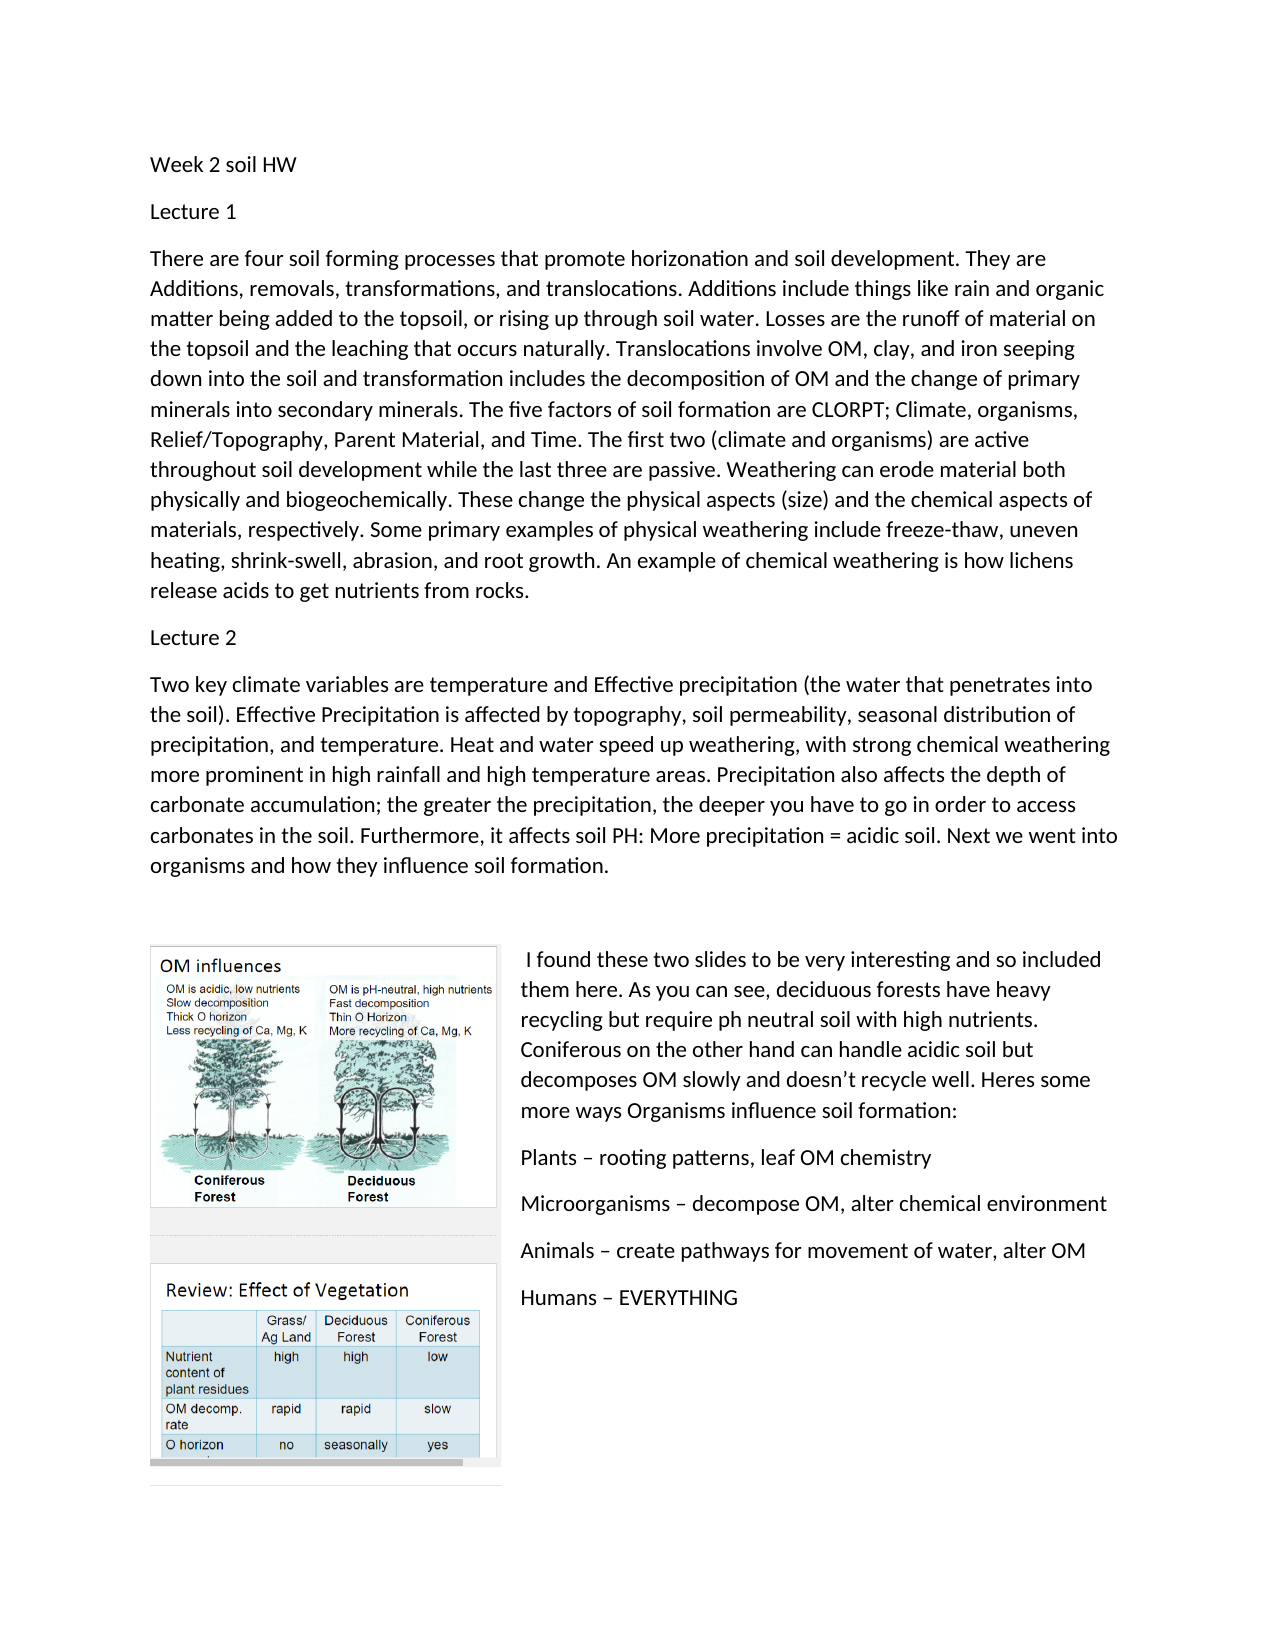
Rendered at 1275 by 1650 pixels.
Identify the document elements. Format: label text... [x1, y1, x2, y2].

text Lecture 2 [150, 623, 1125, 651]
text Lecture 1 [150, 197, 1125, 225]
text Plants – rooting patterns, leaf OM chemistry [502, 1143, 1125, 1171]
text Microorganisms – decompose OM, alter chemical environment [502, 1189, 1125, 1218]
text Two key climate variables are temperature and Effective precipitation (the water that penetrates into the soil). Effective Precipitation is affected by topography, soil permeability, seasonal distribution of precipitation, and temperature. Heat and water speed up weathering, with strong chemical weathering more prominent in high rainfall and high temperature areas. Precipitation also affects the depth of carbonate accumulation; the greater the precipitation, the deeper you have to go in order to access carbonates in the soil. Furthermore, it affects soil PH: More precipitation = acidic soil. Next we went into organisms and how they influence soil formation. [150, 670, 1125, 879]
text I found these two slides to be very interesting and so included them here. As you can see, deciduous forests have heavy recycling but require ph neutral soil with high nutrients. Coniferous on the other hand can handle acidic soil but decomposes OM slowly and doesn’t recycle well. Heres some more ways Organisms influence soil formation: [502, 945, 1125, 1124]
text There are four soil forming processes that promote horizonation and soil development. They are Additions, removals, transformations, and translocations. Additions include things like rain and organic matter being added to the topsoil, or rising up through soil water. Losses are the runoff of material on the topsoil and the leaching that occurs naturally. Translocations involve OM, clay, and iron seeping down into the soil and transformation includes the decomposition of OM and the change of primary minerals into secondary minerals. The five factors of soil formation are CLORPT; Climate, organisms, Relief/Topography, Parent Material, and Time. The first two (climate and organisms) are active throughout soil development while the last three are passive. Weathering can erode material both physically and biogeochemically. These change the physical aspects (size) and the chemical aspects of materials, respectively. Some primary examples of physical weathering include freeze-thaw, uneven heating, shrink-swell, abrasion, and root growth. An example of chemical weathering is how lichens release acids to get nutrients from rocks. [150, 244, 1125, 604]
text Week 2 soil HW [150, 150, 1125, 178]
picture [150, 944, 502, 1498]
text Animals – create pathways for movement of water, alter OM [502, 1236, 1125, 1264]
text Humans – EVERYTHING [502, 1283, 1125, 1311]
